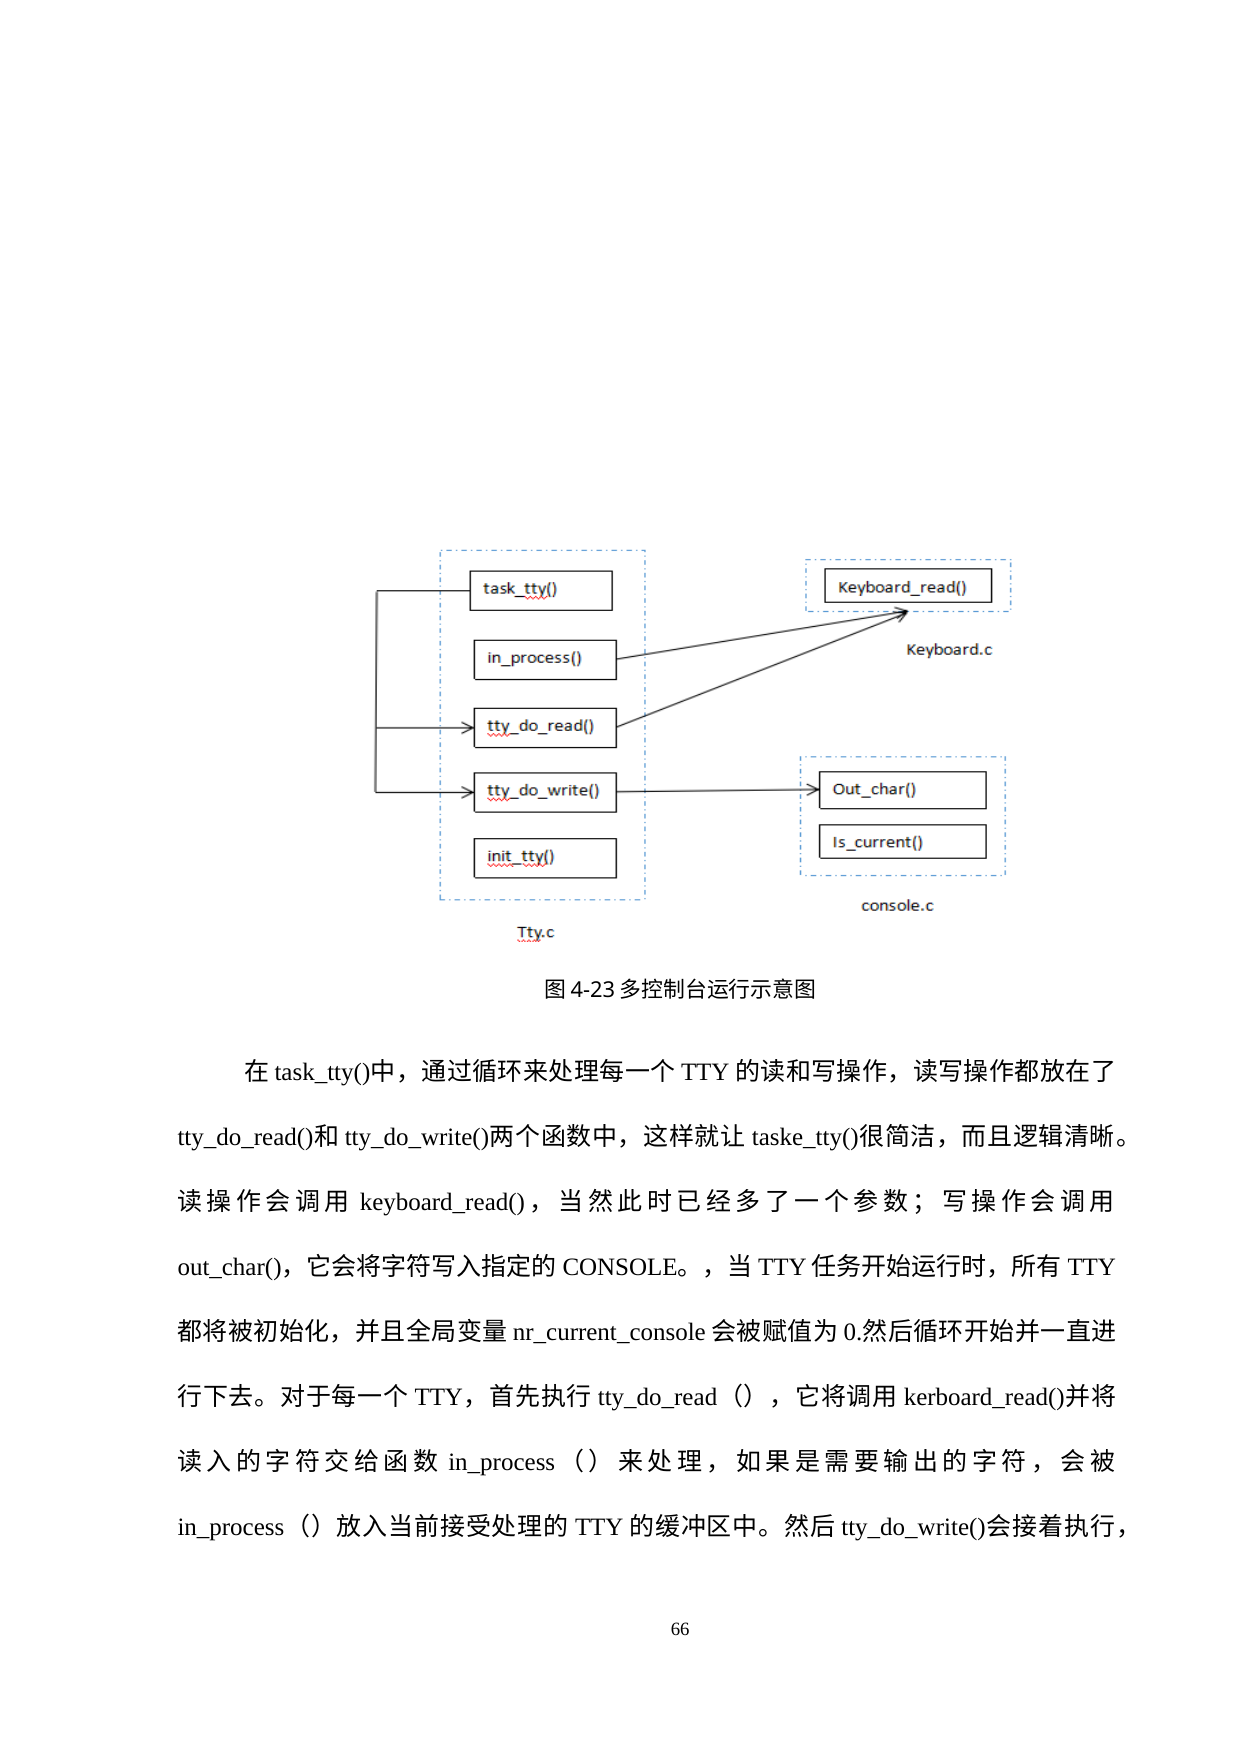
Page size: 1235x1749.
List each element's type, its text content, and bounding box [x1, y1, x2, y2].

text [177, 1037, 1116, 1557]
text 图4-23多控制台运行示意图 [177, 972, 1116, 1004]
picture [306, 498, 1103, 965]
